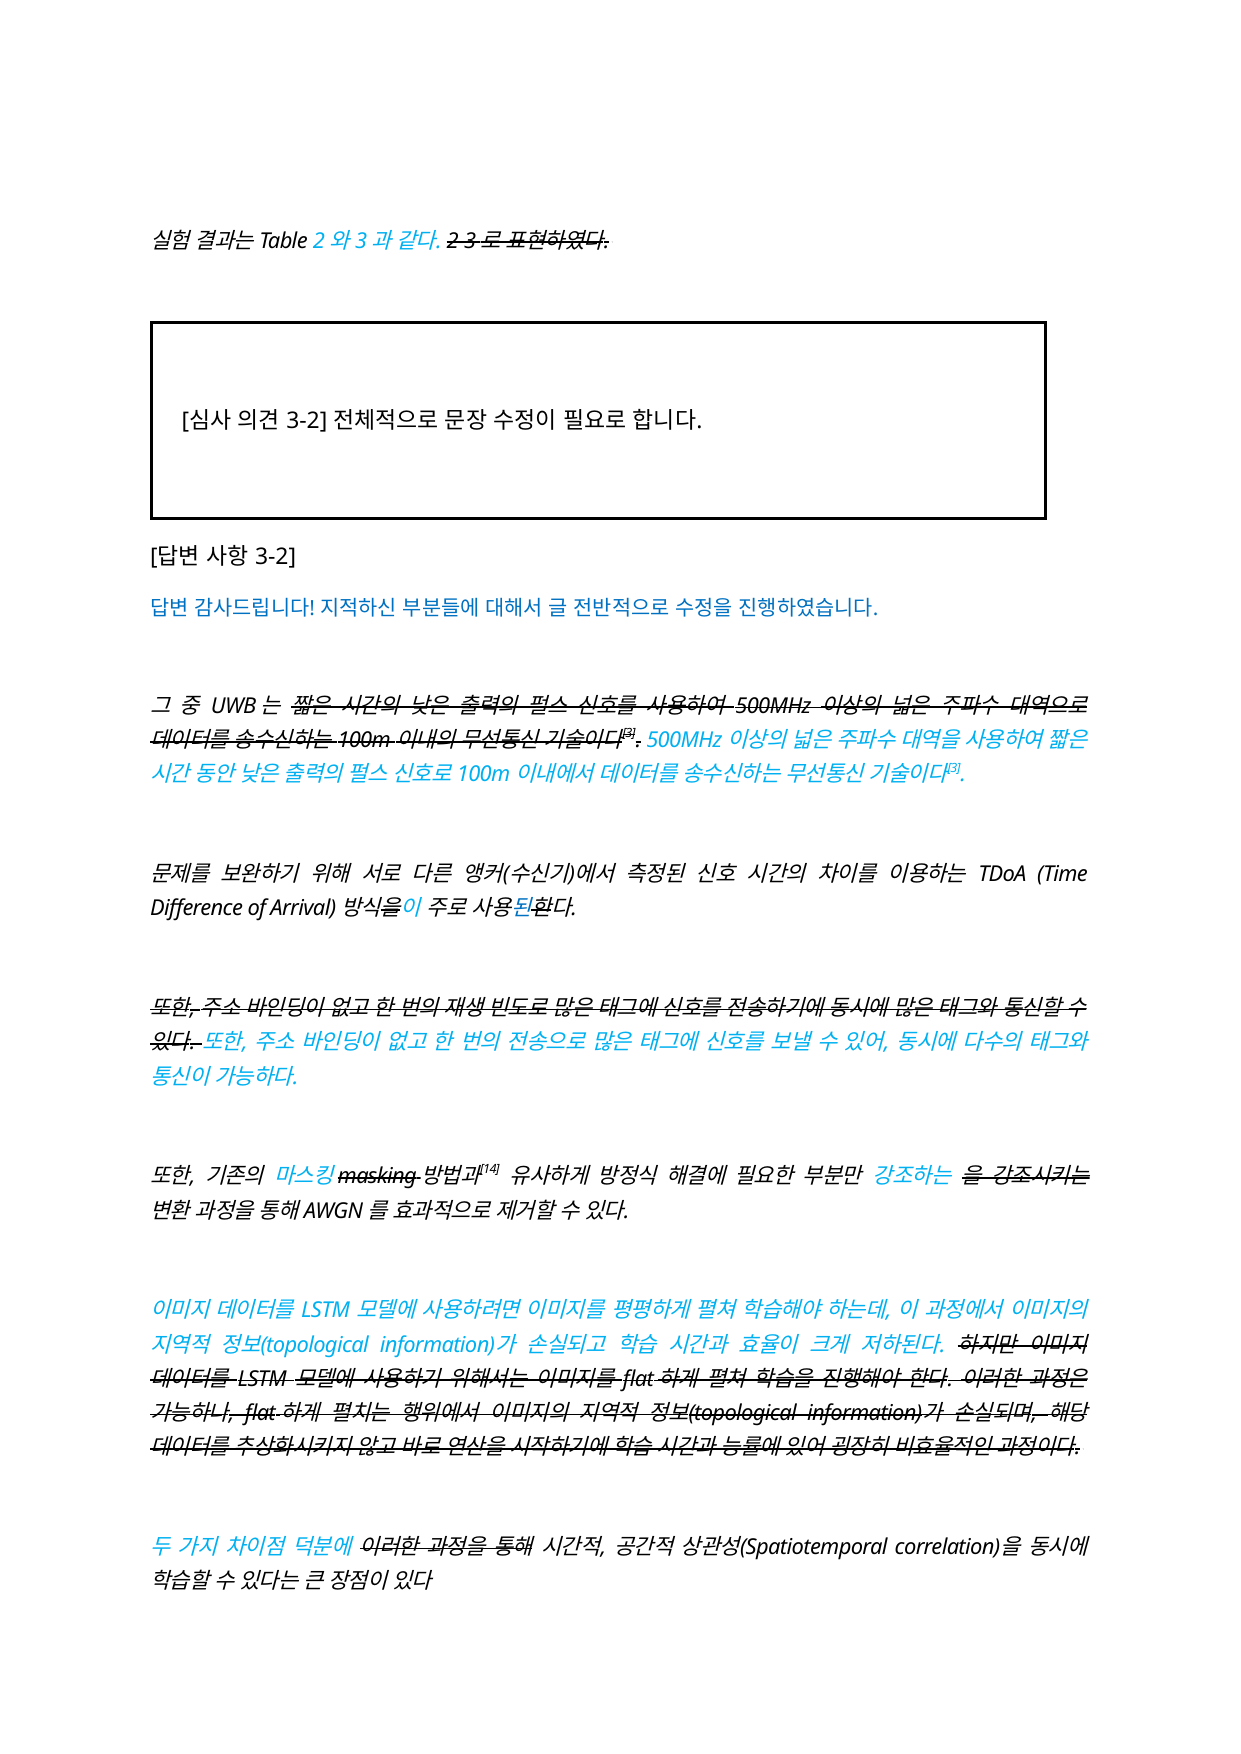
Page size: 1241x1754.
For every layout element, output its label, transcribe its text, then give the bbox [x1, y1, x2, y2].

text 이미지 데이터를 LSTM 모델에 사용하려면 이미지를 평평하게 펼쳐 학습해야 하는데, 이 과정에서 이미지의 지역적 정보(topological information)가 손실되고 학습 시간과 효율이 크게 저하된다. 하지만 이미지 데이터를 LSTM 모델에 사용하기 위해서는 이미지를 flat하게 펼쳐 학습을 진행해야 한다. 이러한 과정은 가능하나, flat하게 펼치는 행위에서 이미지의 지역적 정보(topological information)가 손실되며, 해당 데이터를 추상화시키지 않고 바로 연산을 시작하기에 학습 시간과 능률에 있어 굉장히 비효율적인 과정이다. [150, 1292, 1090, 1414]
text 두 가지 차이점 덕분에 이러한 과정을 통해 시간적, 공간적 상관성(Spatiotemporal correlation)을 동시에 학습할 수 있다는 큰 장점이 있다 [150, 1529, 1090, 1595]
text 이미지 데이터를 LSTM 모델에 사용하려면 이미지를 평평하게 펼쳐 학습해야 하는데, 이 과정에서 이미지의 지역적 정보(topological information)가 손실되고 학습 시간과 효율이 크게 저하된다. 하지만 이미지 데이터를 LSTM 모델에 사용하기 위해서는 이미지를 flat하게 펼쳐 학습을 진행해야 한다. 이러한 과정은 가능하나, flat하게 펼치는 행위에서 이미지의 지역적 정보(topological information)가 손실되며, 해당 데이터를 추상화시키지 않고 바로 연산을 시작하기에 학습 시간과 능률에 있어 굉장히 비효율적인 과정이다. [150, 1408, 1090, 1461]
text 문제를 보완하기 위해 서로 다른 앵커(수신기)에서 측정된 신호 시간의 차이를 이용하는 TDoA (Time Difference of Arrival) 방식을이 주로 사용된한다. [150, 856, 1090, 922]
text [답변 사항 3-2] [150, 538, 1090, 571]
text 또한, 기존의 마스킹masking방법과[14] 유사하게 방정식 해결에 필요한 부분만 강조하는 을 강조시키는 변환 과정을 통해 AWGN를 효과적으로 제거할 수 있다. [150, 1158, 1090, 1224]
text 실험 결과는 Table 2와 3과 같다. 2-3로 표현하였다. [150, 223, 1090, 254]
text 그 중 UWB는 짧은 시간의 낮은 출력의 펄스 신호를 사용하여 500MHz 이상의 넓은 주파수 대역으로 데이터를 송수신하는 100m 이내의 무선통신 기술이다[3]. 500MHz 이상의 넓은 주파수 대역을 사용하여 짧은 시간 동안 낮은 출력의 펄스 신호로 100m 이내에서 데이터를 송수신하는 무선통신 기술이다[3]. [150, 688, 1090, 788]
text 답변 감사드립니다! 지적하신 부분들에 대해서 글 전반적으로 수정을 진행하였습니다. [150, 591, 1090, 622]
text 또한, 주소 바인딩이 없고 한 번의 재생 빈도로 많은 태그에 신호를 전송하기에 동시에 많은 태그와 통신할 수 있다. 또한, 주소 바인딩이 없고 한 번의 전송으로 많은 태그에 신호를 보낼 수 있어, 동시에 다수의 태그와 통신이 가능하다. [150, 990, 1090, 1090]
